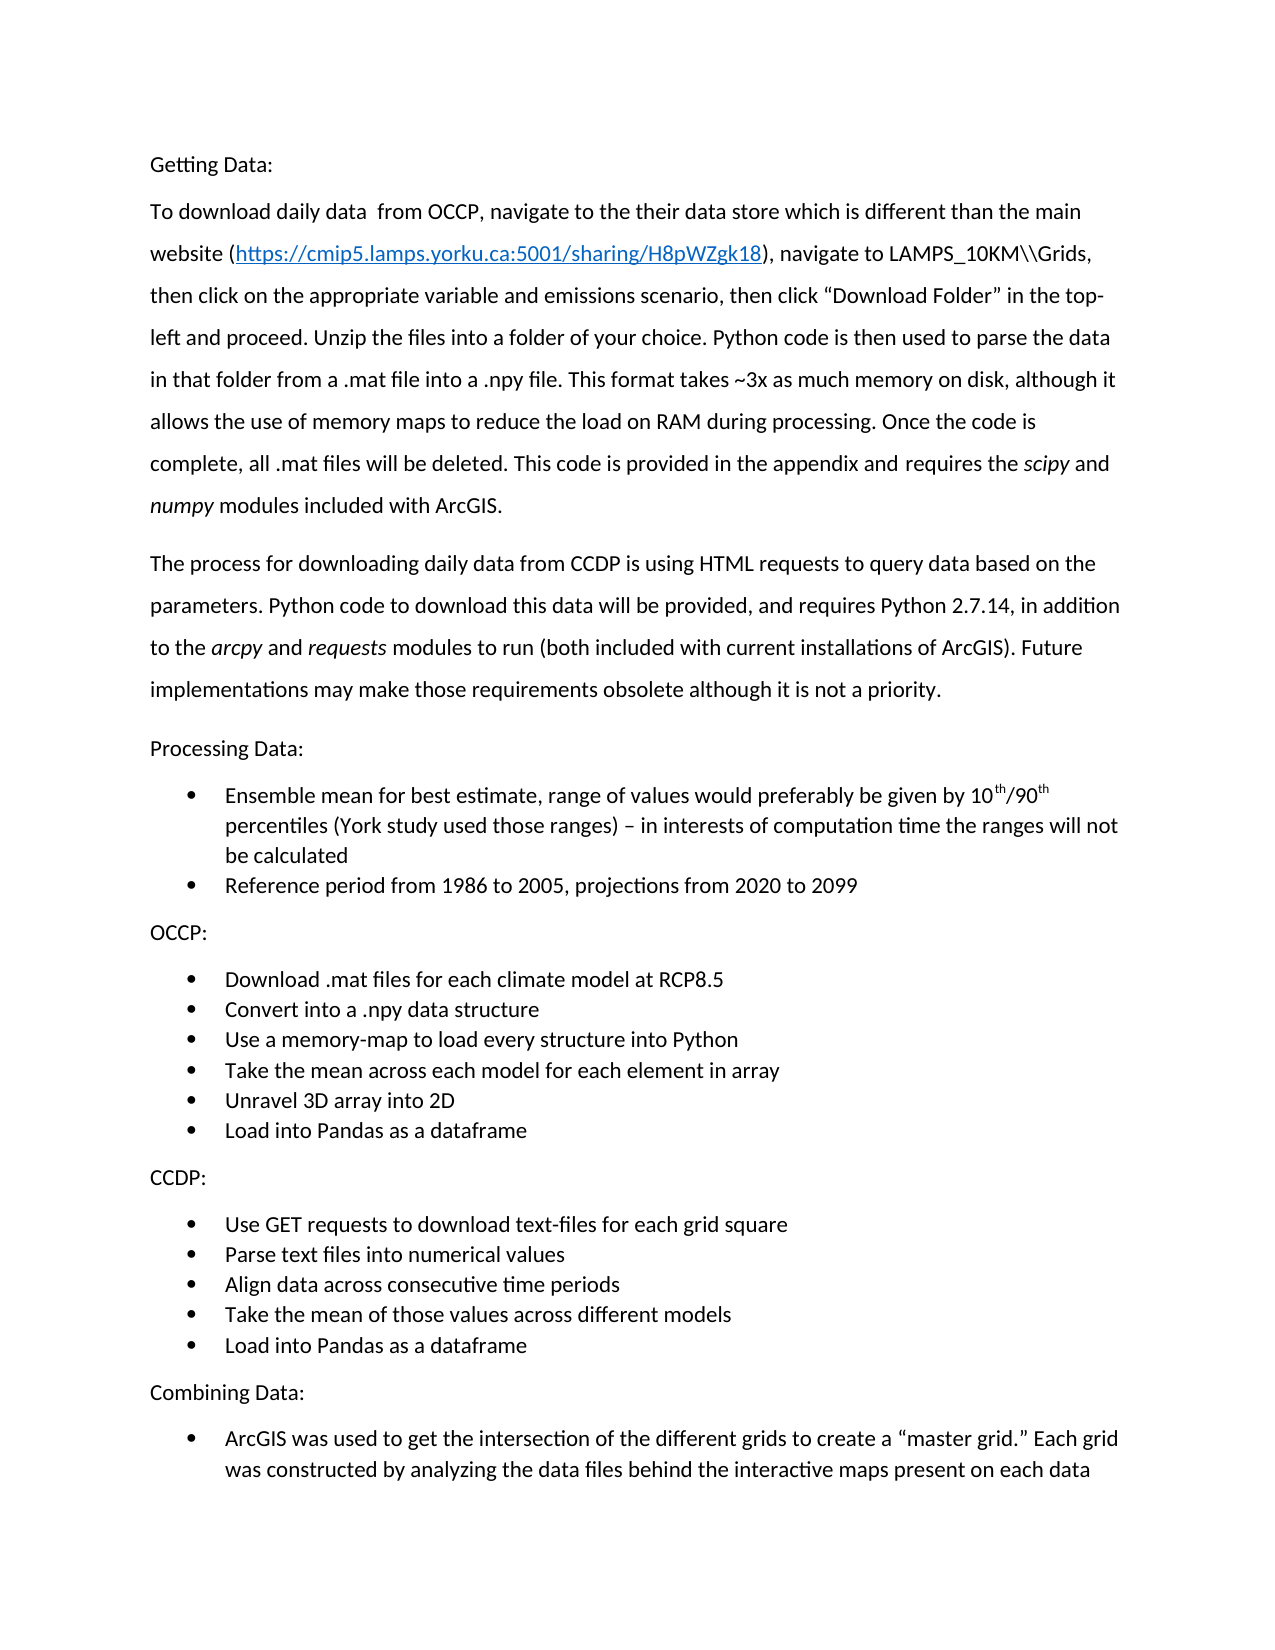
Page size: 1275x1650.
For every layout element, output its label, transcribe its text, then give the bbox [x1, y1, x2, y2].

list Unravel 3D array into 2D [187, 1086, 1125, 1114]
text Getting Data: [150, 150, 1125, 178]
list Load into Pandas as a dataframe [187, 1116, 1125, 1144]
list Align data across consecutive time periods [187, 1270, 1125, 1298]
list Take the mean of those values across different models [187, 1301, 1125, 1329]
list Ensemble mean for best estimate, range of values would preferably be given by 10th/90th percentiles (York study used those ranges) – in interests of computation time the ranges will not be calculated [187, 781, 1125, 869]
list Use GET requests to download text-files for each grid square [187, 1210, 1125, 1238]
text Combining Data: [150, 1378, 1125, 1406]
list Download .mat files for each climate model at RCP8.5 [187, 965, 1125, 993]
text The process for downloading daily data from CCDP is using HTML requests to query data based on the parameters. Python code to download this data will be provided, and requires Python 2.7.14, in addition to the arcpy and requests modules to run (both included with current installations of ArcGIS). Future implementations may make those requirements obsolete although it is not a priority. [150, 549, 1125, 703]
list Reference period from 1986 to 2005, projections from 2020 to 2099 [187, 871, 1125, 899]
text To download daily data from OCCP, navigate to the their data store which is different than the main website (https://cmip5.lamps.yorku.ca:5001/sharing/H8pWZgk18), navigate to LAMPS_10KM\\Grids, then click on the appropriate variable and emissions scenario, then click “Download Folder” in the top-left and proceed. Unzip the files into a folder of your choice. Python code is then used to parse the data in that folder from a .mat file into a .npy file. This format takes ~3x as much memory on disk, although it allows the use of memory maps to reduce the load on RAM during processing. Once the code is complete, all .mat files will be deleted. This code is provided in the appendix and requires the scipy and numpy modules included with ArcGIS. [150, 197, 1125, 519]
list Load into Pandas as a dataframe [187, 1331, 1125, 1359]
list Convert into a .npy data structure [187, 995, 1125, 1023]
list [187, 1424, 1125, 1483]
text CCDP: [150, 1163, 1125, 1191]
list Parse text files into numerical values [187, 1240, 1125, 1268]
list Take the mean across each model for each element in array [187, 1056, 1125, 1084]
list Use a memory-map to load every structure into Python [187, 1026, 1125, 1054]
text OCCP: [150, 918, 1125, 946]
text Processing Data: [150, 734, 1125, 762]
